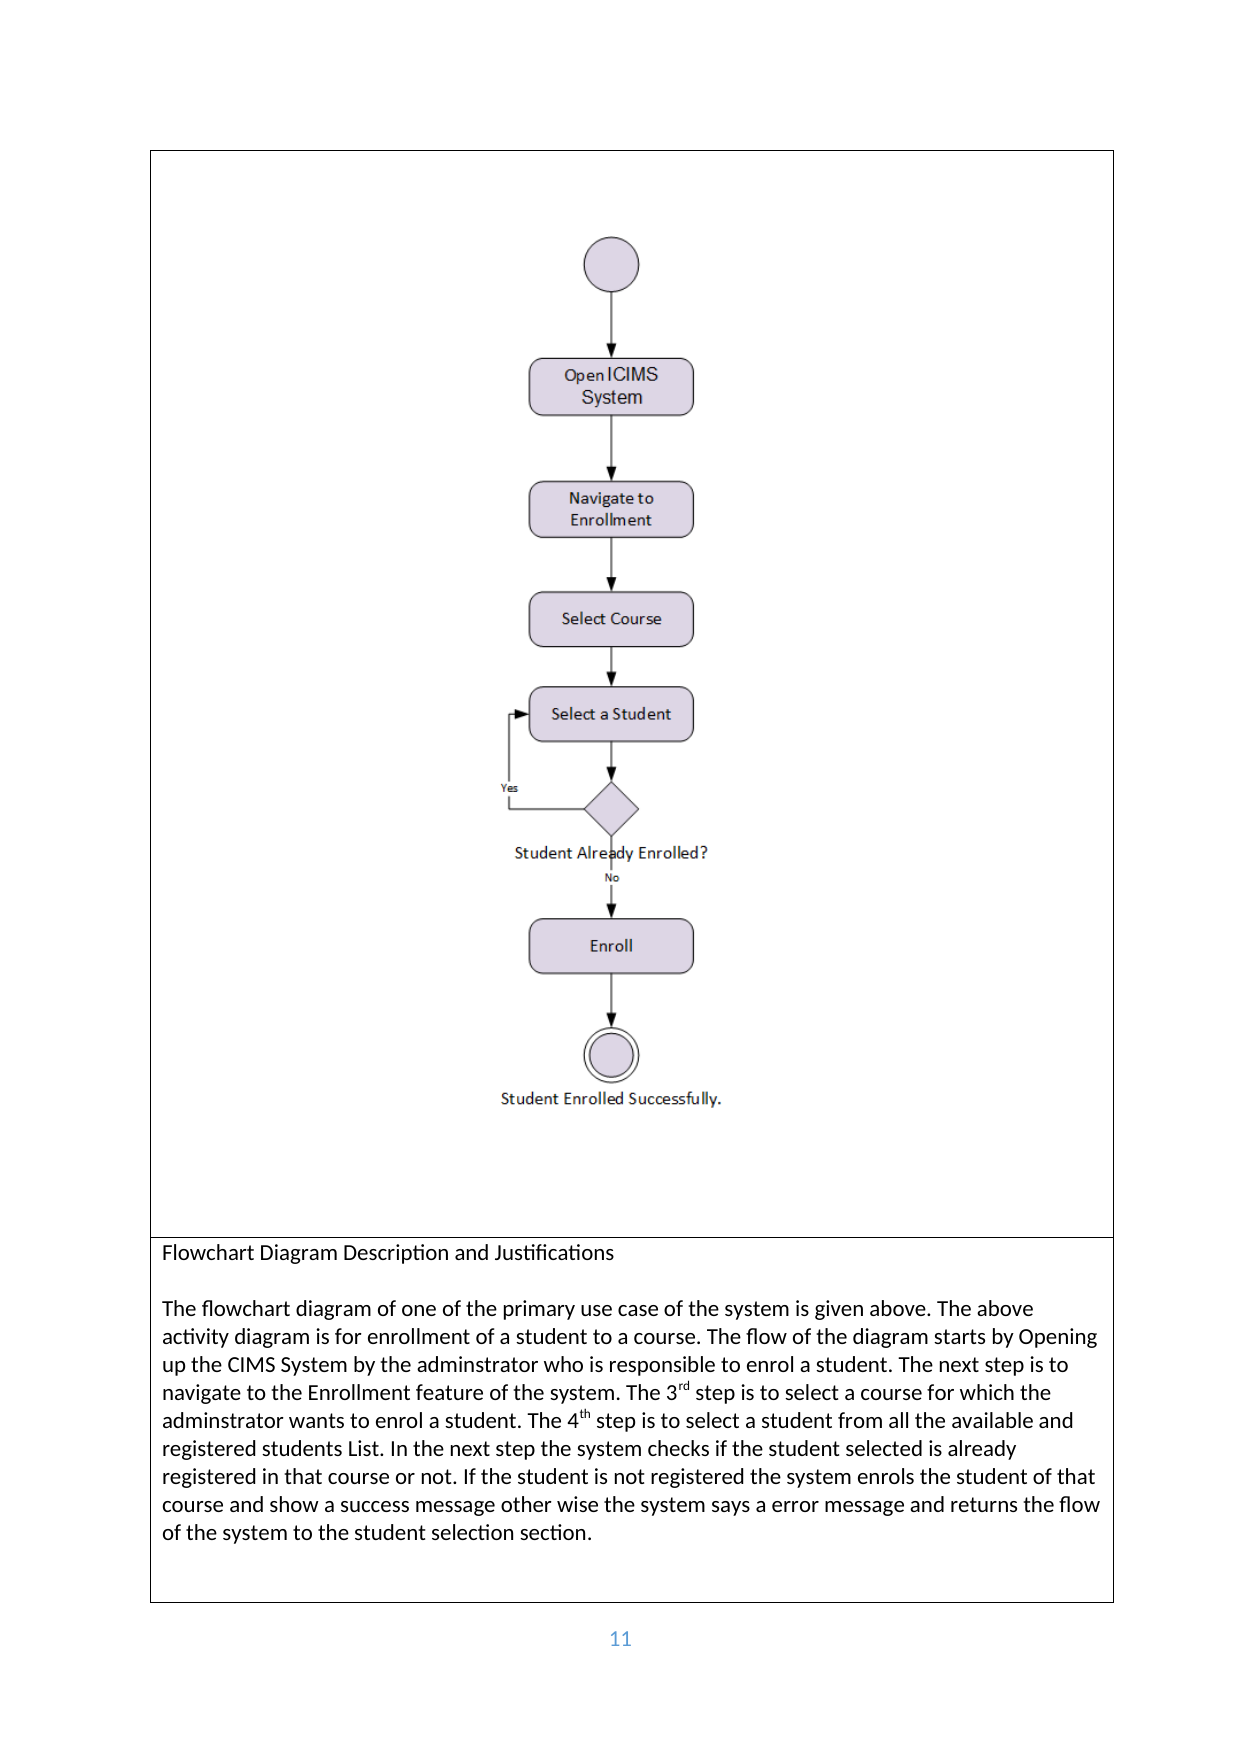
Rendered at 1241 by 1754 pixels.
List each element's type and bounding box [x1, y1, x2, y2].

table_cell [151, 151, 1113, 1237]
table_cell [151, 1238, 1113, 1602]
picture [161, 235, 1102, 1125]
